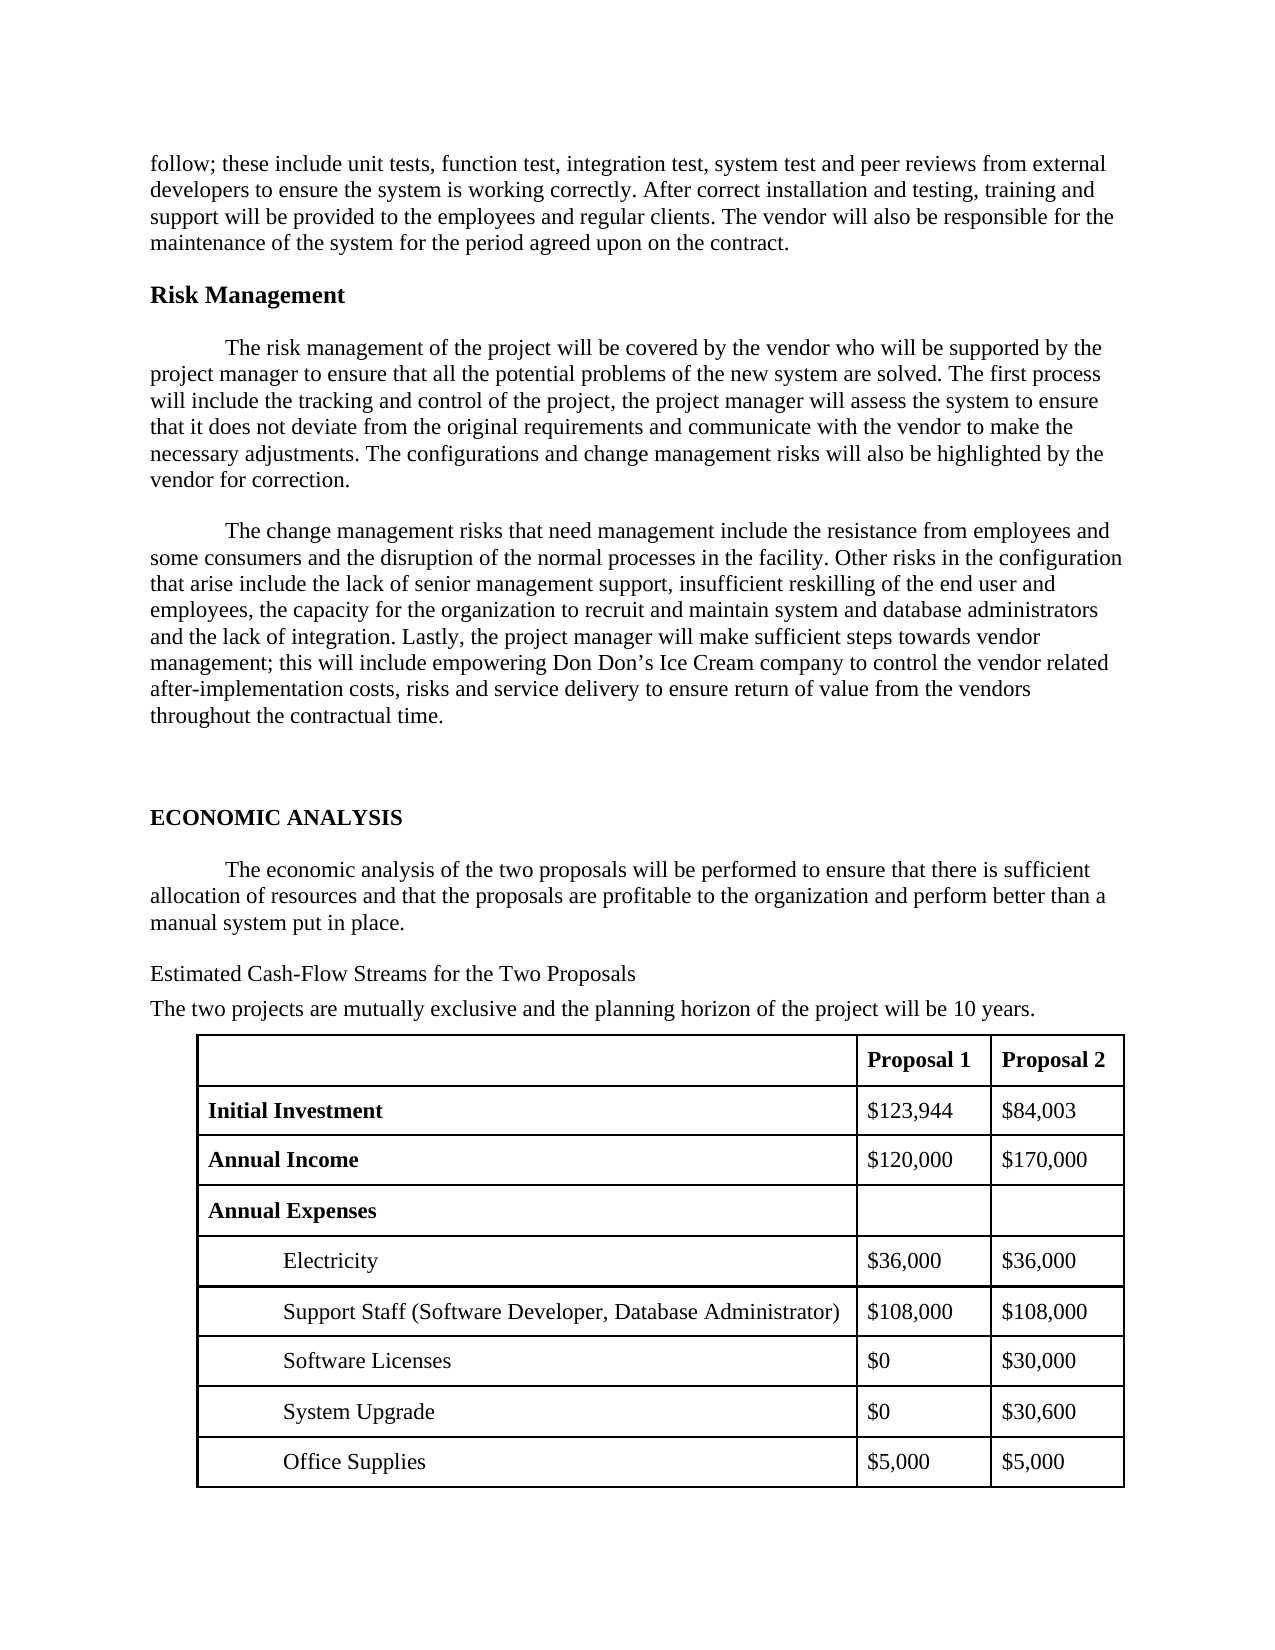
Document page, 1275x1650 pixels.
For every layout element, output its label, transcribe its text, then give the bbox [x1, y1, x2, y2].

table_cell $36,000 [992, 1237, 1123, 1285]
table_cell Support Staff (Software Developer, Database Administrator) [199, 1288, 856, 1335]
table_cell $5,000 [858, 1438, 990, 1486]
table_cell $123,944 [858, 1087, 990, 1134]
table_cell Annual Income [199, 1136, 856, 1184]
text The change management risks that need management include the resistance from employees and some consumers and the disruption of the normal processes in the facility. Other risks in the configuration that arise include the lack of senior management support, insufficient reskilling of the end user and employees, the capacity for the organization to recruit and maintain system and database administrators and the lack of integration. Lastly, the project manager will make sufficient steps towards vendor management; this will include empowering Don Don’s Ice Cream company to control the vendor related after-implementation costs, risks and service delivery to ensure return of value from the vendors throughout the contractual time. [150, 517, 1125, 728]
table_cell $108,000 [858, 1288, 990, 1335]
table_cell $108,000 [992, 1288, 1123, 1335]
text The economic analysis of the two proposals will be performed to ensure that there is sufficient allocation of resources and that the proposals are profitable to the organization and perform better than a manual system put in place. [150, 856, 1125, 935]
text The risk management of the project will be covered by the vendor who will be supported by the project manager to ensure that all the potential problems of the new system are solved. The first process will include the tracking and control of the project, the project manager will assess the system to ensure that it does not deviate from the original requirements and communicate with the vendor to make the necessary adjustments. The configurations and change management risks will also be highlighted by the vendor for correction. [150, 334, 1125, 492]
table_cell $0 [858, 1387, 990, 1436]
table_cell Initial Investment [199, 1087, 856, 1134]
table_header [199, 1036, 856, 1084]
text ECONOMIC ANALYSIS [150, 804, 1125, 831]
text Risk Management [150, 280, 1125, 309]
table_cell $30,000 [992, 1337, 1123, 1385]
table_cell [858, 1186, 990, 1235]
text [150, 150, 1125, 255]
table_cell $170,000 [992, 1136, 1123, 1184]
table_cell $5,000 [992, 1438, 1123, 1486]
table_cell $84,003 [992, 1087, 1123, 1134]
table_cell Office Supplies [199, 1438, 856, 1486]
table_cell $36,000 [858, 1237, 990, 1285]
table_header Proposal 1 [858, 1036, 990, 1084]
table_cell [992, 1186, 1123, 1235]
table_cell $120,000 [858, 1136, 990, 1184]
table_cell $30,600 [992, 1387, 1123, 1436]
table_cell Electricity [199, 1237, 856, 1285]
text The two projects are mutually exclusive and the planning horizon of the project will be 10 years. [150, 994, 1125, 1021]
table_header Proposal 2 [992, 1036, 1123, 1084]
table_cell $0 [858, 1337, 990, 1385]
table_cell System Upgrade [199, 1387, 856, 1436]
text Estimated Cash-Flow Streams for the Two Proposals [150, 960, 1125, 986]
table_cell Software Licenses [199, 1337, 856, 1385]
table_cell Annual Expenses [199, 1186, 856, 1235]
